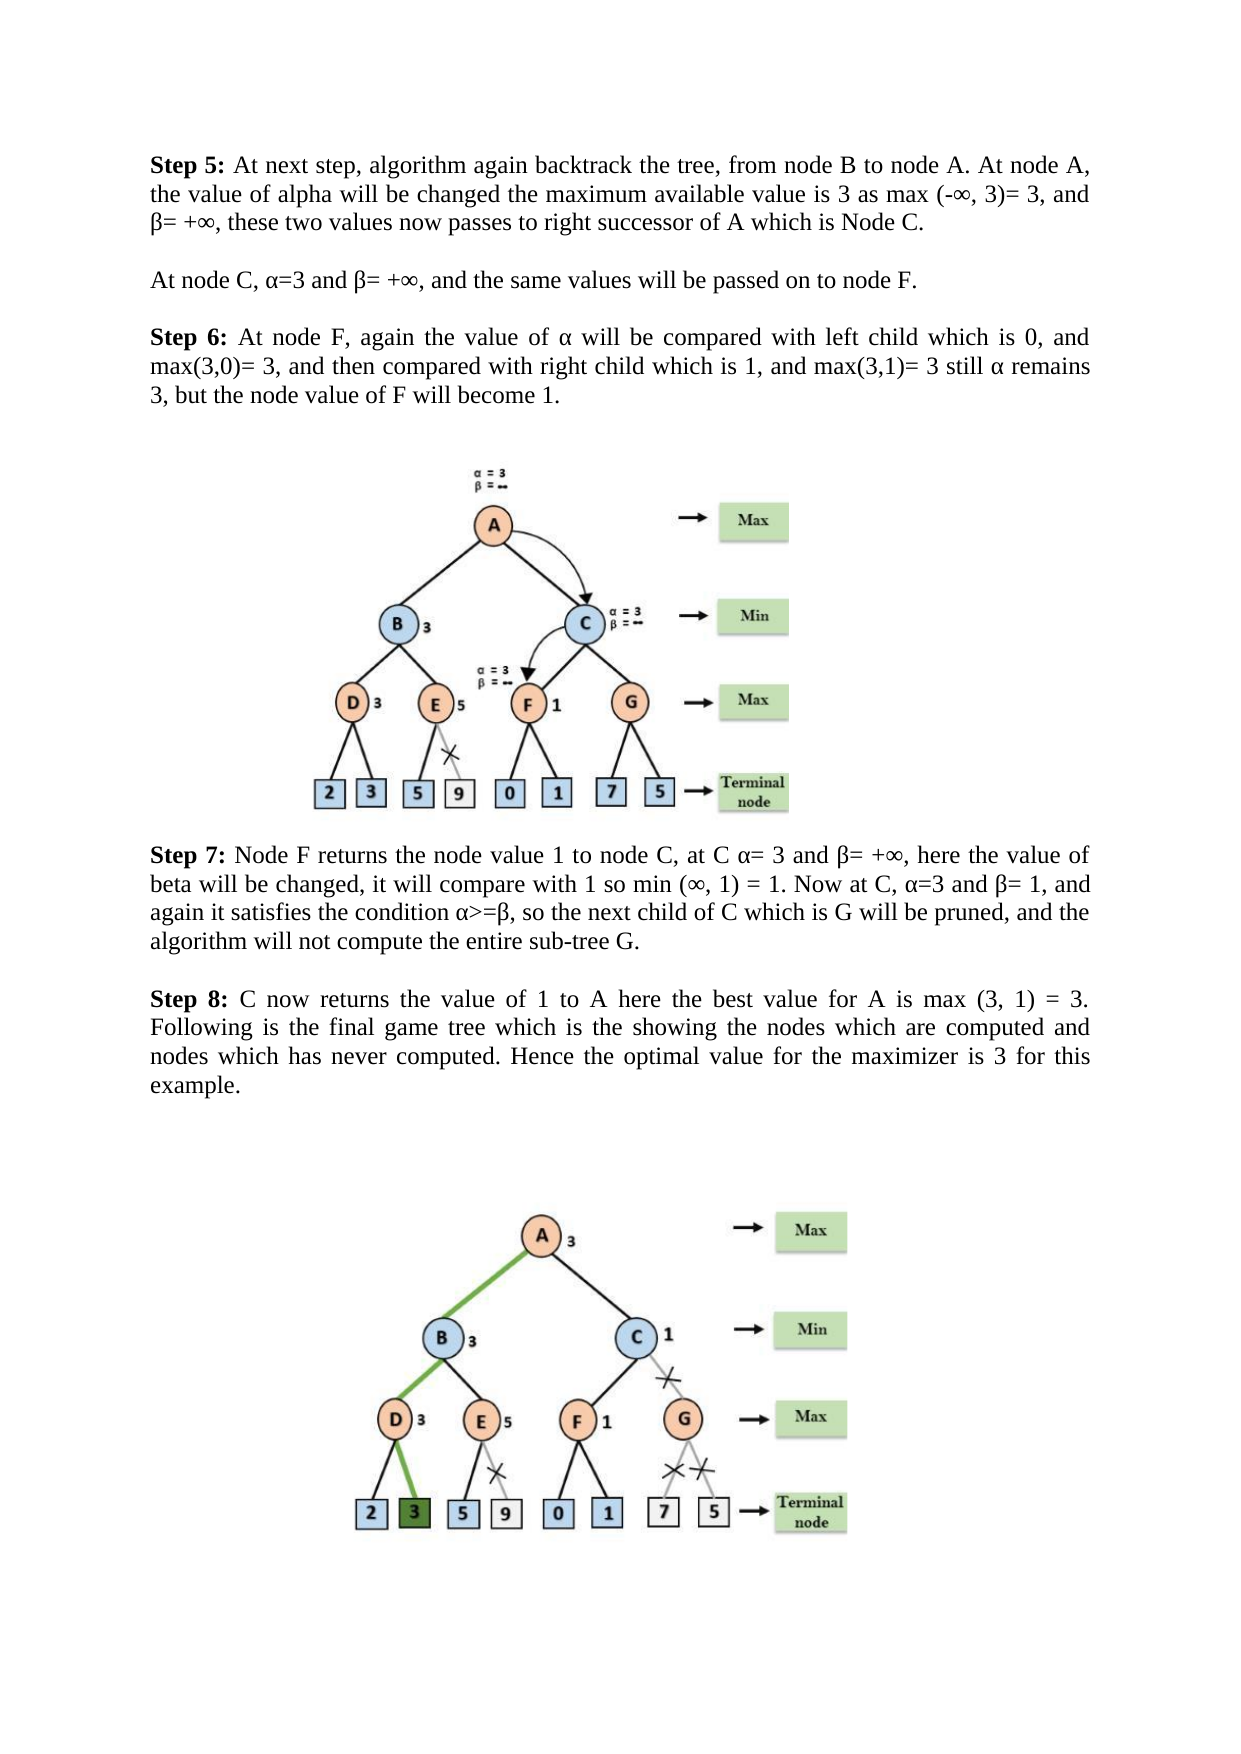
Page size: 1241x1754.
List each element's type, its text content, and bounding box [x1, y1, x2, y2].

text Step 8: C now returns the value of 1 to A here the best value for A is max (3, 1) = 3. Following is the final game tree which is the showing the nodes which are computed and nodes which has never computed. Hence the optimal value for the maximizer is 3 for this example. [150, 984, 1092, 1099]
text Step 7: Node F returns the node value 1 to node C, at C α= 3 and β= +∞, here the value of beta will be changed, it will compare with 1 so min (∞, 1) = 1. Now at C, α=3 and β= 1, and again it satisfies the condition α>=β, so the next child of C which is G will be pruned, and the algorithm will not compute the entire sub-tree G. [150, 840, 1092, 955]
text Step 5: At next step, algorithm again backtrack the tree, from node B to node A. At node A, the value of alpha will be changed the maximum available value is 3 as max (-∞, 3)= 3, and β= +∞, these two values now passes to right successor of A which is Node C. [150, 150, 1092, 236]
picture [320, 1118, 848, 1591]
picture [280, 412, 789, 840]
text Step 6: At node F, again the value of α will be compared with left child which is 0, and max(3,0)= 3, and then compared with right child which is 1, and max(3,1)= 3 still α remains 3, but the node value of F will become 1. [150, 322, 1092, 409]
text At node C, α=3 and β= +∞, and the same values will be passed on to node F. [150, 265, 1092, 294]
